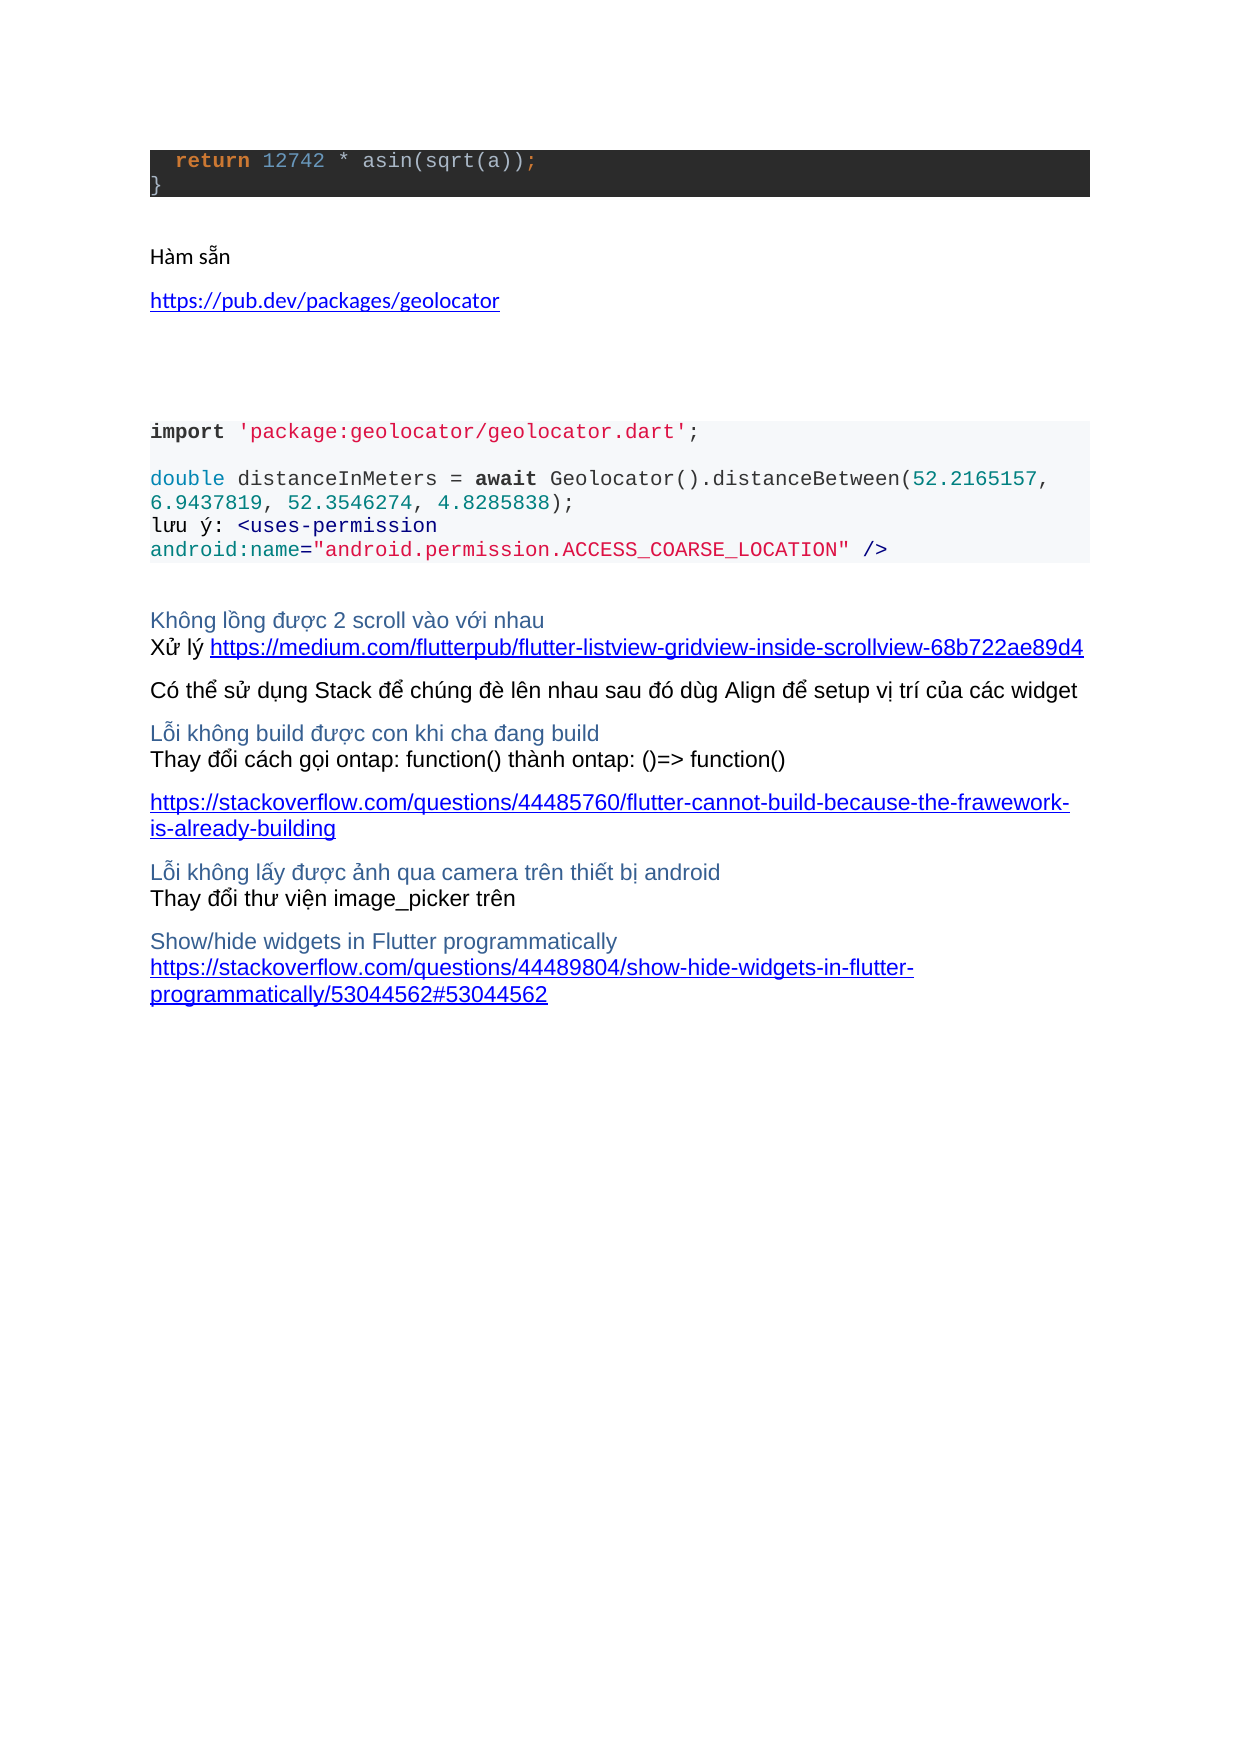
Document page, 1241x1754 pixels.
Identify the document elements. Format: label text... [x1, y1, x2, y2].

text double distanceInMeters = await Geolocator().distanceBetween(52.2165157, 6.9437819, 52.3546274, 4.8285838); [150, 468, 1090, 515]
text import 'package:geolocator/geolocator.dart'; [150, 421, 1090, 444]
text https://stackoverflow.com/questions/44489804/show-hide-widgets-in-flutter-programmatically/53044562#53044562 [150, 954, 1090, 1007]
subtitle Lỗi không build được con khi cha đang build [150, 720, 1090, 746]
subtitle Lỗi không lấy được ảnh qua camera trên thiết bị android [150, 858, 1090, 885]
text Thay đổi thư viện image_picker trên [150, 885, 1090, 911]
text https://stackoverflow.com/questions/44485760/flutter-cannot-build-because-the-frawework-is-already-building [150, 789, 1090, 842]
text https://pub.dev/packages/geolocator [150, 287, 1090, 315]
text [150, 150, 1090, 197]
text Hàm sẵn [150, 242, 1090, 270]
text lưu ý: <uses-permission android:name="android.permission.ACCESS_COARSE_LOCATION" /> [150, 515, 1090, 563]
subtitle Không lồng được 2 scroll vào với nhau [150, 607, 1090, 634]
subtitle Show/hide widgets in Flutter programmatically [150, 928, 1090, 954]
text Xử lý https://medium.com/flutterpub/flutter-listview-gridview-inside-scrollview-68b722ae89d4 [150, 634, 1090, 660]
text Thay đổi cách gọi ontap: function() thành ontap: ()=> function() [150, 746, 1090, 772]
text Có thể sử dụng Stack để chúng đè lên nhau sau đó dùg Align để setup vị trí của các widget [150, 677, 1090, 703]
